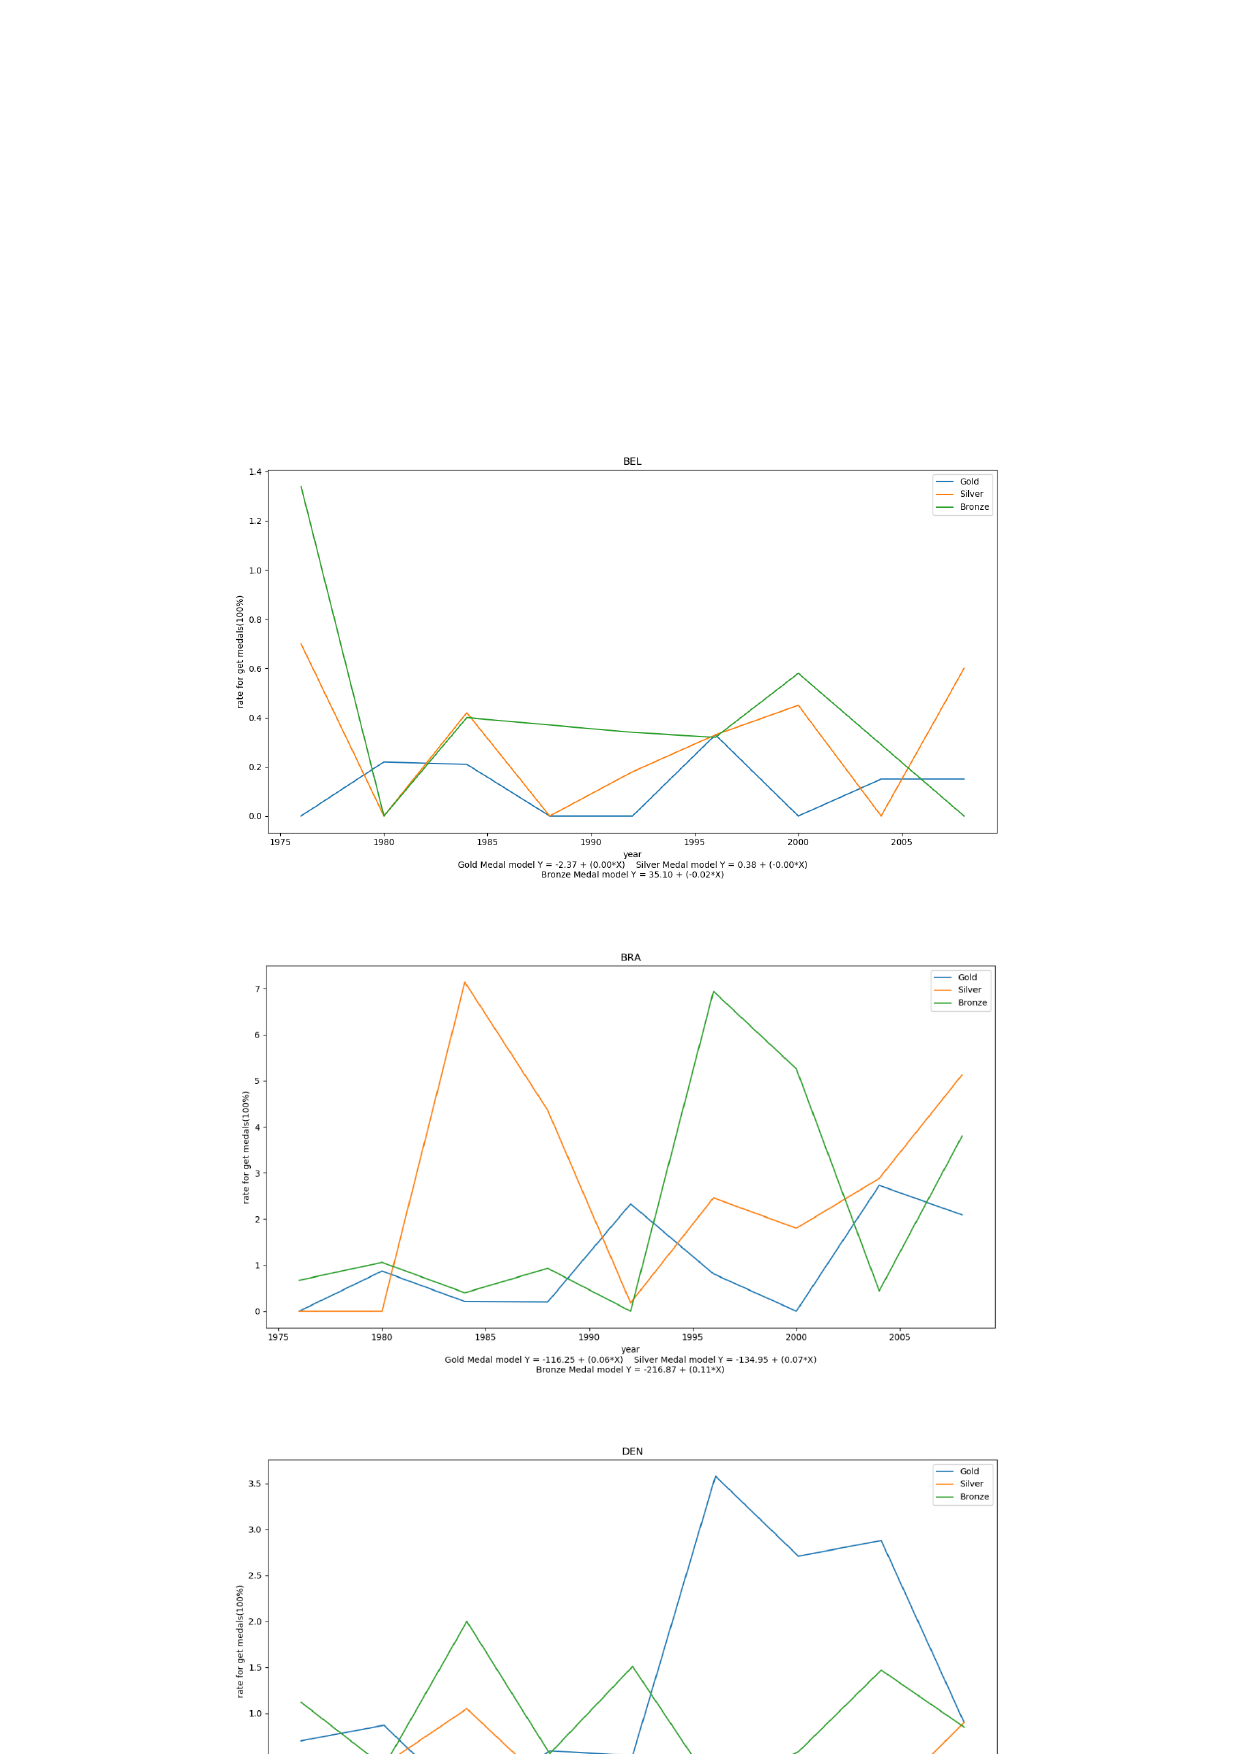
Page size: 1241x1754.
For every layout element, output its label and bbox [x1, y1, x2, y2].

picture [150, 1403, 1091, 1754]
picture [148, 909, 1089, 1379]
picture [150, 414, 1091, 884]
